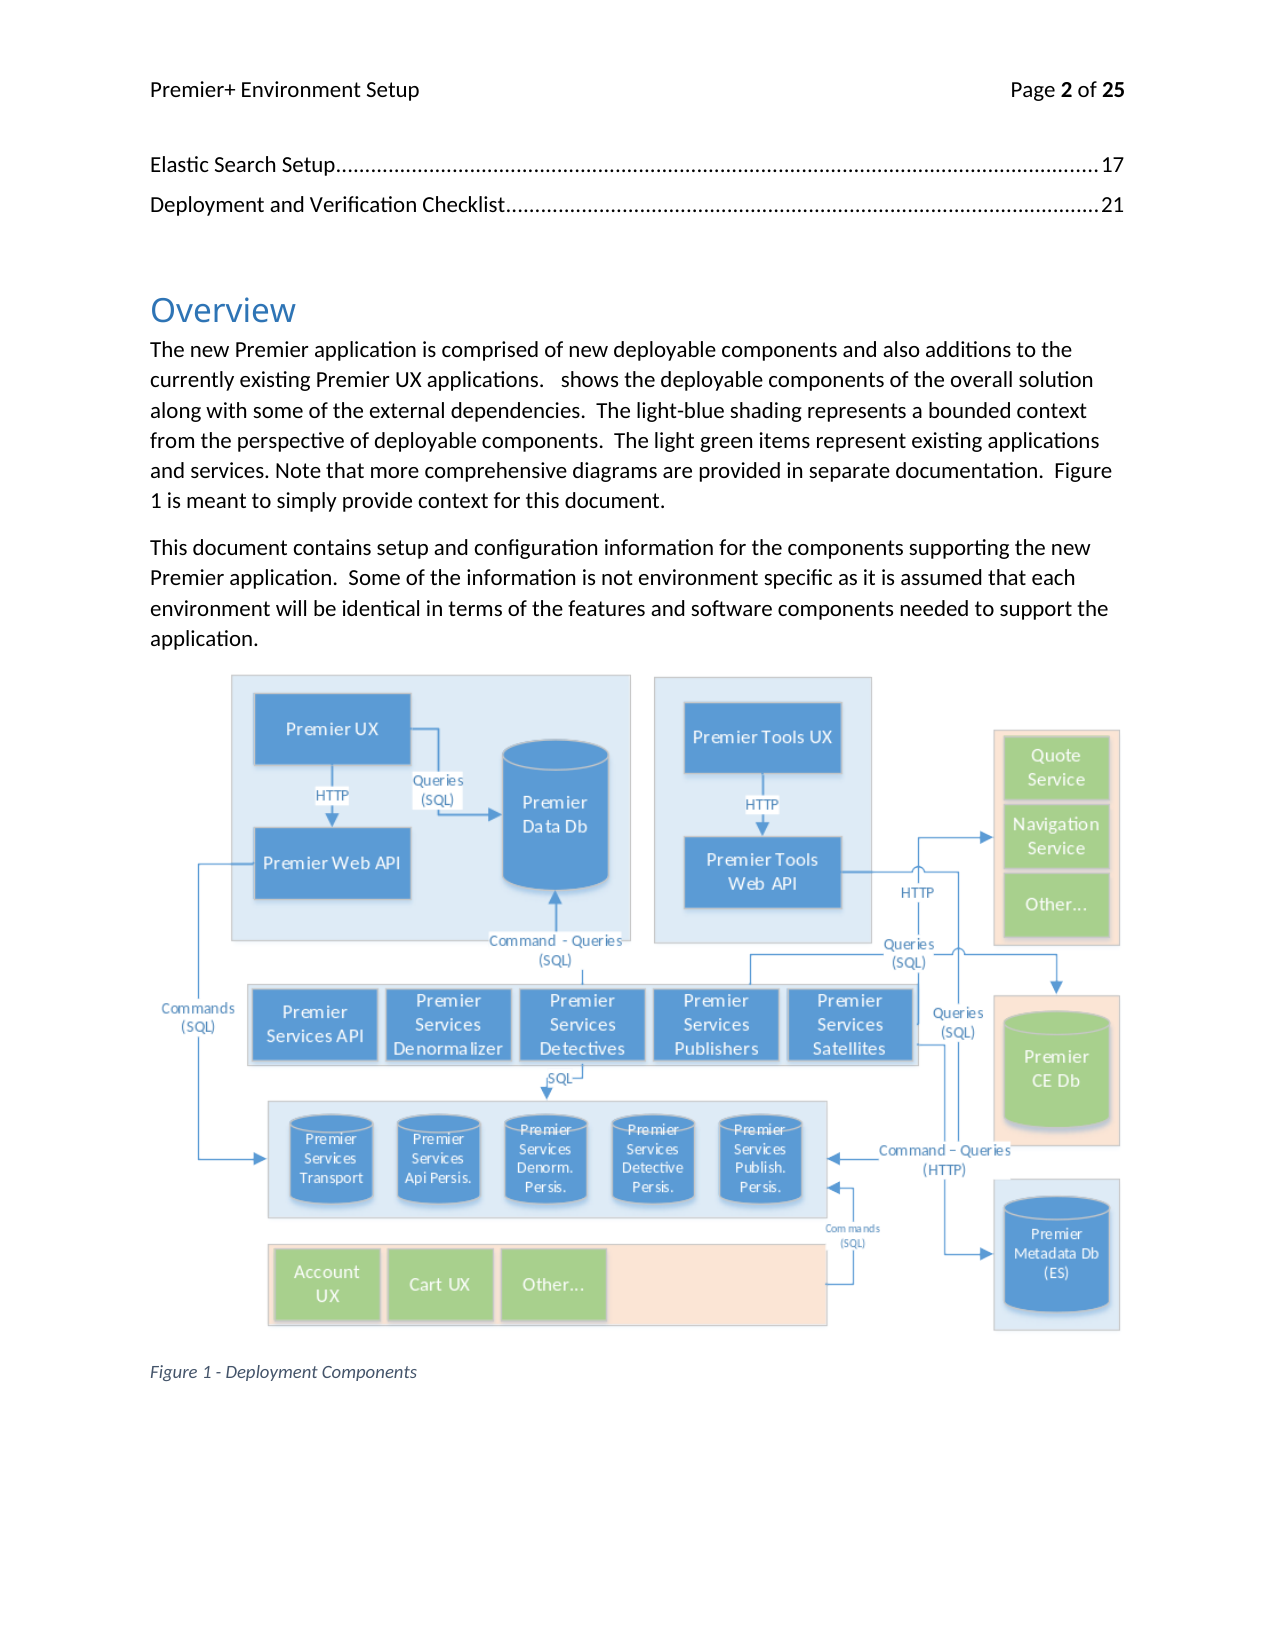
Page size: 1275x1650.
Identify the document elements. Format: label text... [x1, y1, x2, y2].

text Figure 1 - Deployment Components [150, 1360, 1125, 1383]
text The new Premier application is comprised of new deployable components and also additions to the currently existing Premier UX applications. Figure 1 shows the deployable components of the overall solution along with some of the external dependencies. The light-blue shading represents a bounded context from the perspective of deployable components. The light green items represent existing applications and services. Note that more comprehensive diagrams are provided in separate documentation. Figure 1 is meant to simply provide context for this document. [150, 335, 1125, 514]
text This document contains setup and configuration information for the components supporting the new Premier application. Some of the information is not environment specific as it is assumed that each environment will be identical in terms of the features and software components needed to support the application. [150, 533, 1125, 652]
subtitle Overview [150, 286, 1125, 332]
